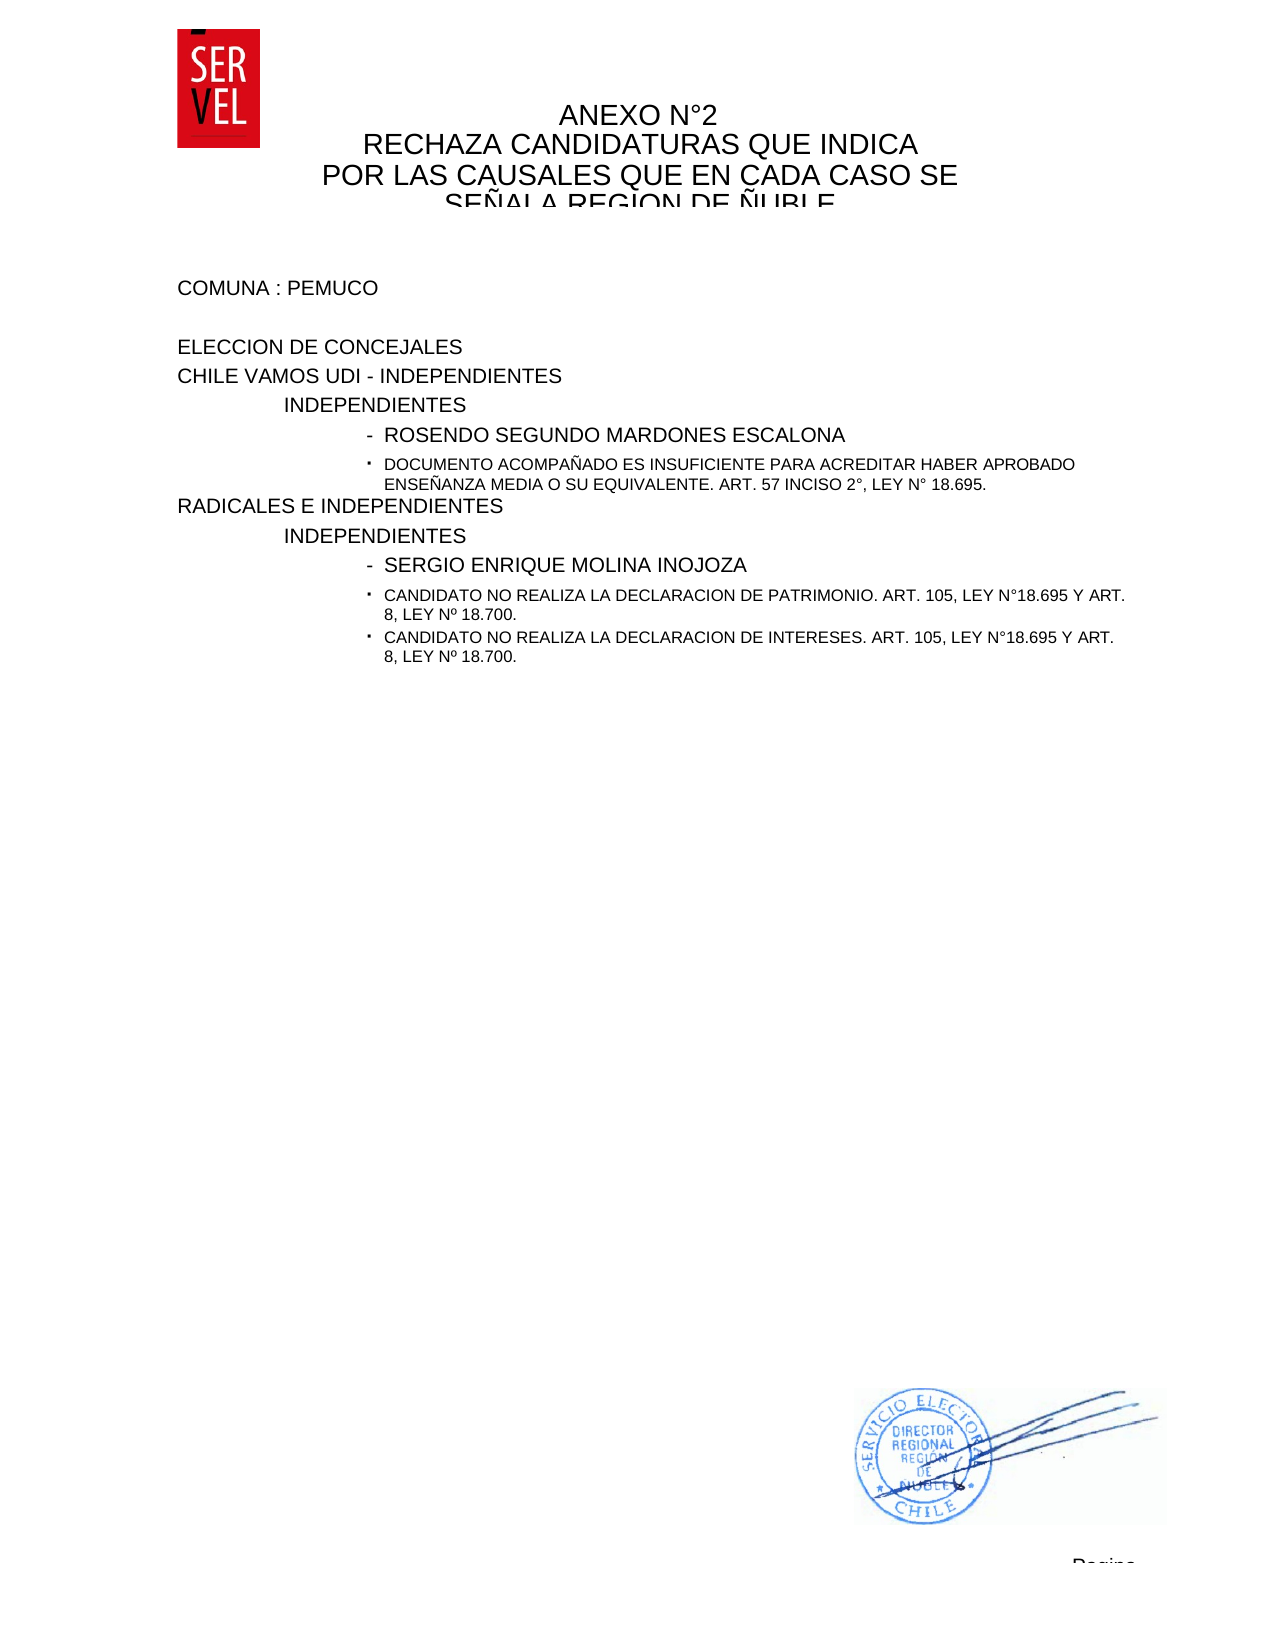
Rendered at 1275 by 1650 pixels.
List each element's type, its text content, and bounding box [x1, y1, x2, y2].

text CHILE VAMOS UDI - INDEPENDIENTES INDEPENDIENTES [177, 364, 565, 417]
picture [177, 29, 260, 148]
list CANDIDATO NO REALIZA LA DECLARACION DE PATRIMONIO. ART. 105, LEY N°18.695 Y ART. 8, LEY Nº 18.700. [366, 583, 1127, 624]
text INDEPENDIENTES [283, 523, 1262, 547]
list DOCUMENTO ACOMPAÑADO ES INSUFICIENTE PARA ACREDITAR HABER APROBADO ENSEÑANZA MEDIA O SU EQUIVALENTE. ART. 57 INCISO 2°, LEY N° 18.695. [366, 453, 1092, 494]
text RADICALES E INDEPENDIENTES [177, 494, 1262, 518]
text COMUNA : PEMUCO [177, 275, 1262, 299]
list CANDIDATO NO REALIZA LA DECLARACION DE INTERESES. ART. 105, LEY N°18.695 Y ART. 8, LEY Nº 18.700. [366, 625, 1116, 666]
picture [853, 1388, 1167, 1525]
list SERGIO ENRIQUE MOLINA INOJOZA [366, 553, 1262, 577]
text ELECCION DE CONCEJALES [177, 334, 1262, 358]
list ROSENDO SEGUNDO MARDONES ESCALONA [366, 422, 1262, 446]
